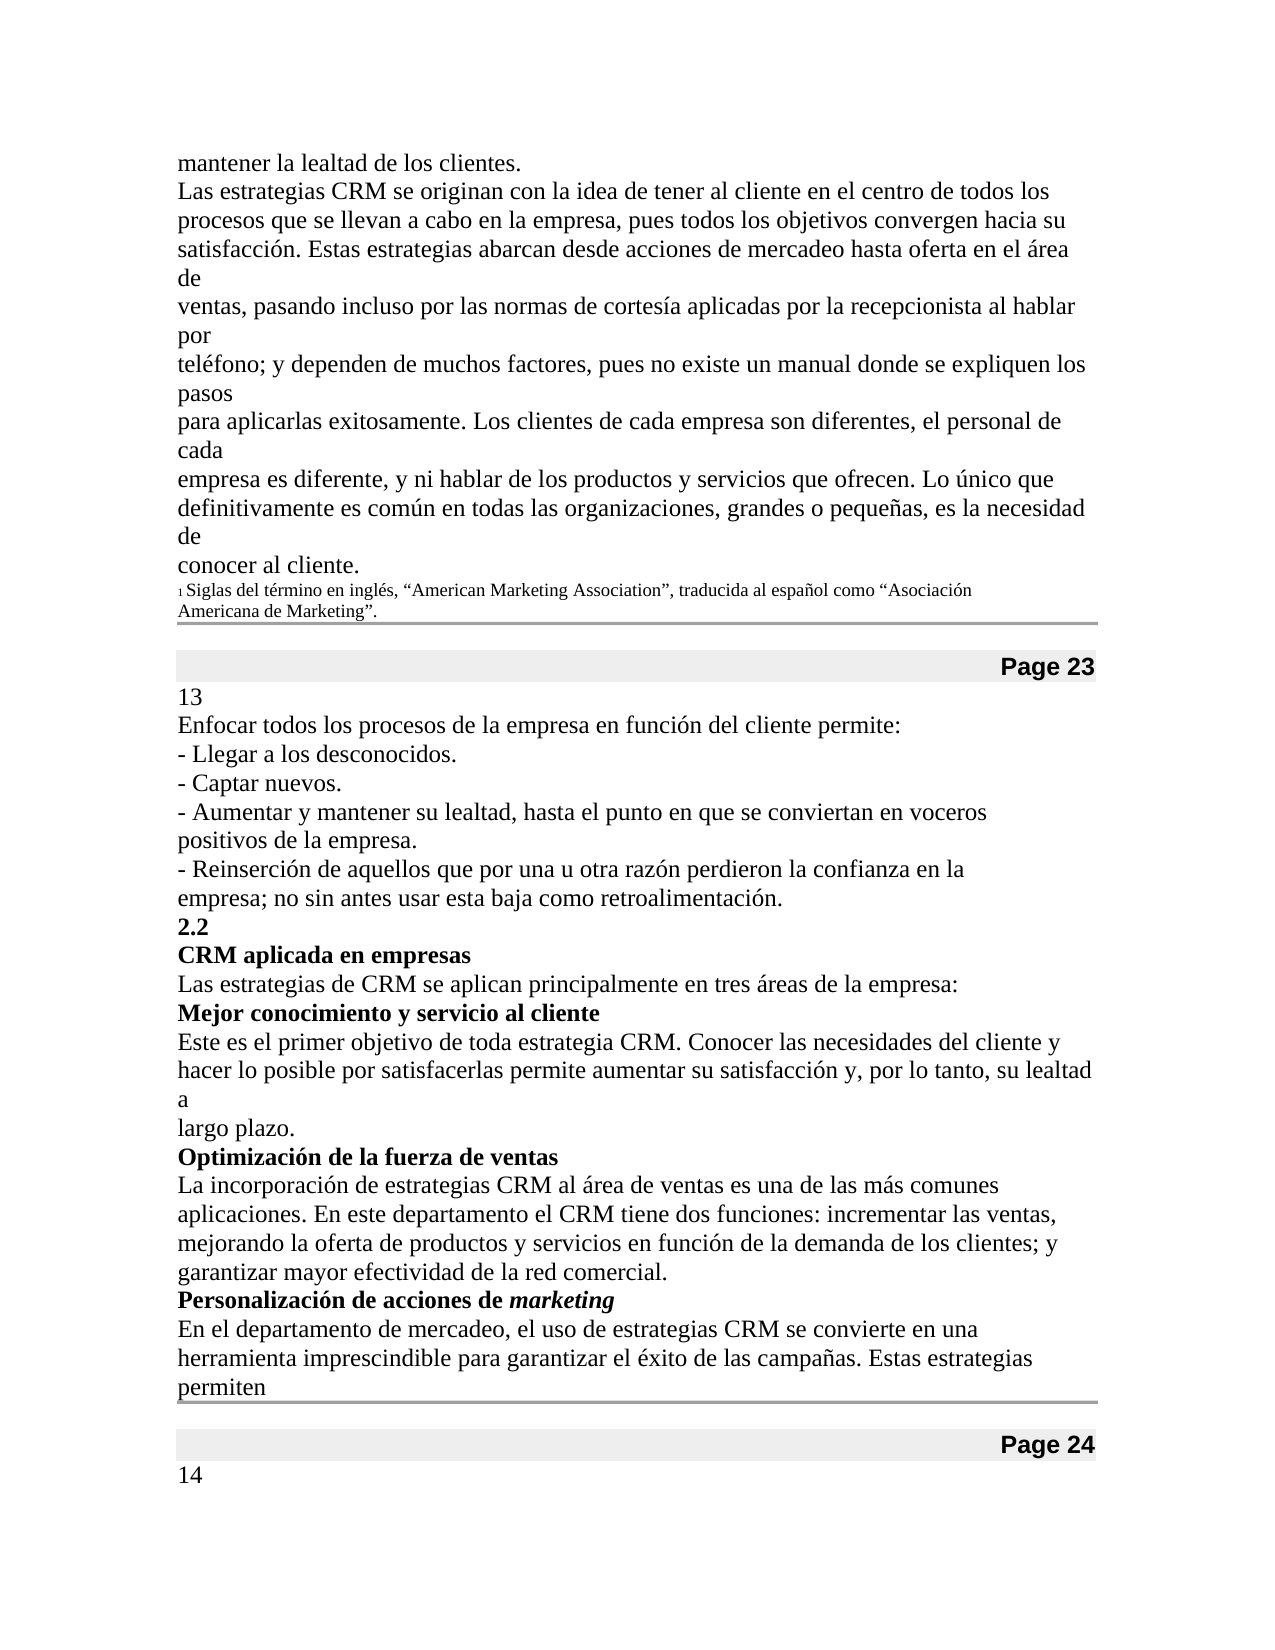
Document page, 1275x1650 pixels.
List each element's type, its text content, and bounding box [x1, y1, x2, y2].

text satisfacción. Estas estrategias abarcan desde acciones de mercadeo hasta oferta en el área de [177, 234, 1098, 291]
text conocer al cliente. [177, 550, 1098, 579]
table_header Page 24 [176, 1429, 1096, 1461]
text hacer lo posible por satisfacerlas permite aumentar su satisfacción y, por lo tanto, su lealtad a [177, 1056, 1098, 1113]
text Las estrategias CRM se originan con la idea de tener al cliente en el centro de todos los [177, 176, 1098, 205]
text 1 Siglas del término en inglés, “American Marketing Association”, traducida al español como “Asociación [177, 579, 1098, 600]
text para aplicarlas exitosamente. Los clientes de cada empresa son diferentes, el personal de cada [177, 406, 1098, 464]
text mejorando la oferta de productos y servicios en función de la demanda de los clientes; y [177, 1228, 1098, 1257]
text - Llegar a los desconocidos. [177, 739, 1098, 768]
text Optimización de la fuerza de ventas [177, 1142, 1098, 1171]
text Este es el primer objetivo de toda estrategia CRM. Conocer las necesidades del cliente y [177, 1027, 1098, 1056]
text - Aumentar y mantener su lealtad, hasta el punto en que se conviertan en voceros [177, 797, 1098, 826]
text Personalización de acciones de marketing [177, 1286, 1098, 1314]
text Enfocar todos los procesos de la empresa en función del cliente permite: [177, 711, 1098, 739]
text largo plazo. [177, 1113, 1098, 1142]
text garantizar mayor efectividad de la red comercial. [177, 1257, 1098, 1286]
text herramienta imprescindible para garantizar el éxito de las campañas. Estas estrategias permiten [177, 1343, 1098, 1400]
text Mejor conocimiento y servicio al cliente [177, 998, 1098, 1027]
text Americana de Marketing”. [177, 600, 1098, 621]
text 2.2 [177, 912, 1098, 941]
text teléfono; y dependen de muchos factores, pues no existe un manual donde se expliquen los pasos [177, 349, 1098, 406]
text aplicaciones. En este departamento el CRM tiene dos funciones: incrementar las ventas, [177, 1199, 1098, 1228]
text definitivamente es común en todas las organizaciones, grandes o pequeñas, es la necesidad de [177, 493, 1098, 550]
text 13 [177, 682, 1098, 711]
table_header Page 23 [176, 650, 1096, 682]
text empresa es diferente, y ni hablar de los productos y servicios que ofrecen. Lo único que [177, 464, 1098, 493]
text procesos que se llevan a cabo en la empresa, pues todos los objetivos convergen hacia su [177, 205, 1098, 234]
text - Captar nuevos. [177, 768, 1098, 797]
text - Reinserción de aquellos que por una u otra razón perdieron la confianza en la [177, 854, 1098, 883]
text ventas, pasando incluso por las normas de cortesía aplicadas por la recepcionista al hablar por [177, 291, 1098, 349]
text empresa; no sin antes usar esta baja como retroalimentación. [177, 883, 1098, 912]
text 14 [177, 1461, 1098, 1489]
text En el departamento de mercadeo, el uso de estrategias CRM se convierte en una [177, 1314, 1098, 1343]
text positivos de la empresa. [177, 826, 1098, 854]
text Las estrategias de CRM se aplican principalmente en tres áreas de la empresa: [177, 969, 1098, 998]
text mantener la lealtad de los clientes. [177, 148, 1098, 176]
text La incorporación de estrategias CRM al área de ventas es una de las más comunes [177, 1171, 1098, 1199]
text CRM aplicada en empresas [177, 941, 1098, 969]
